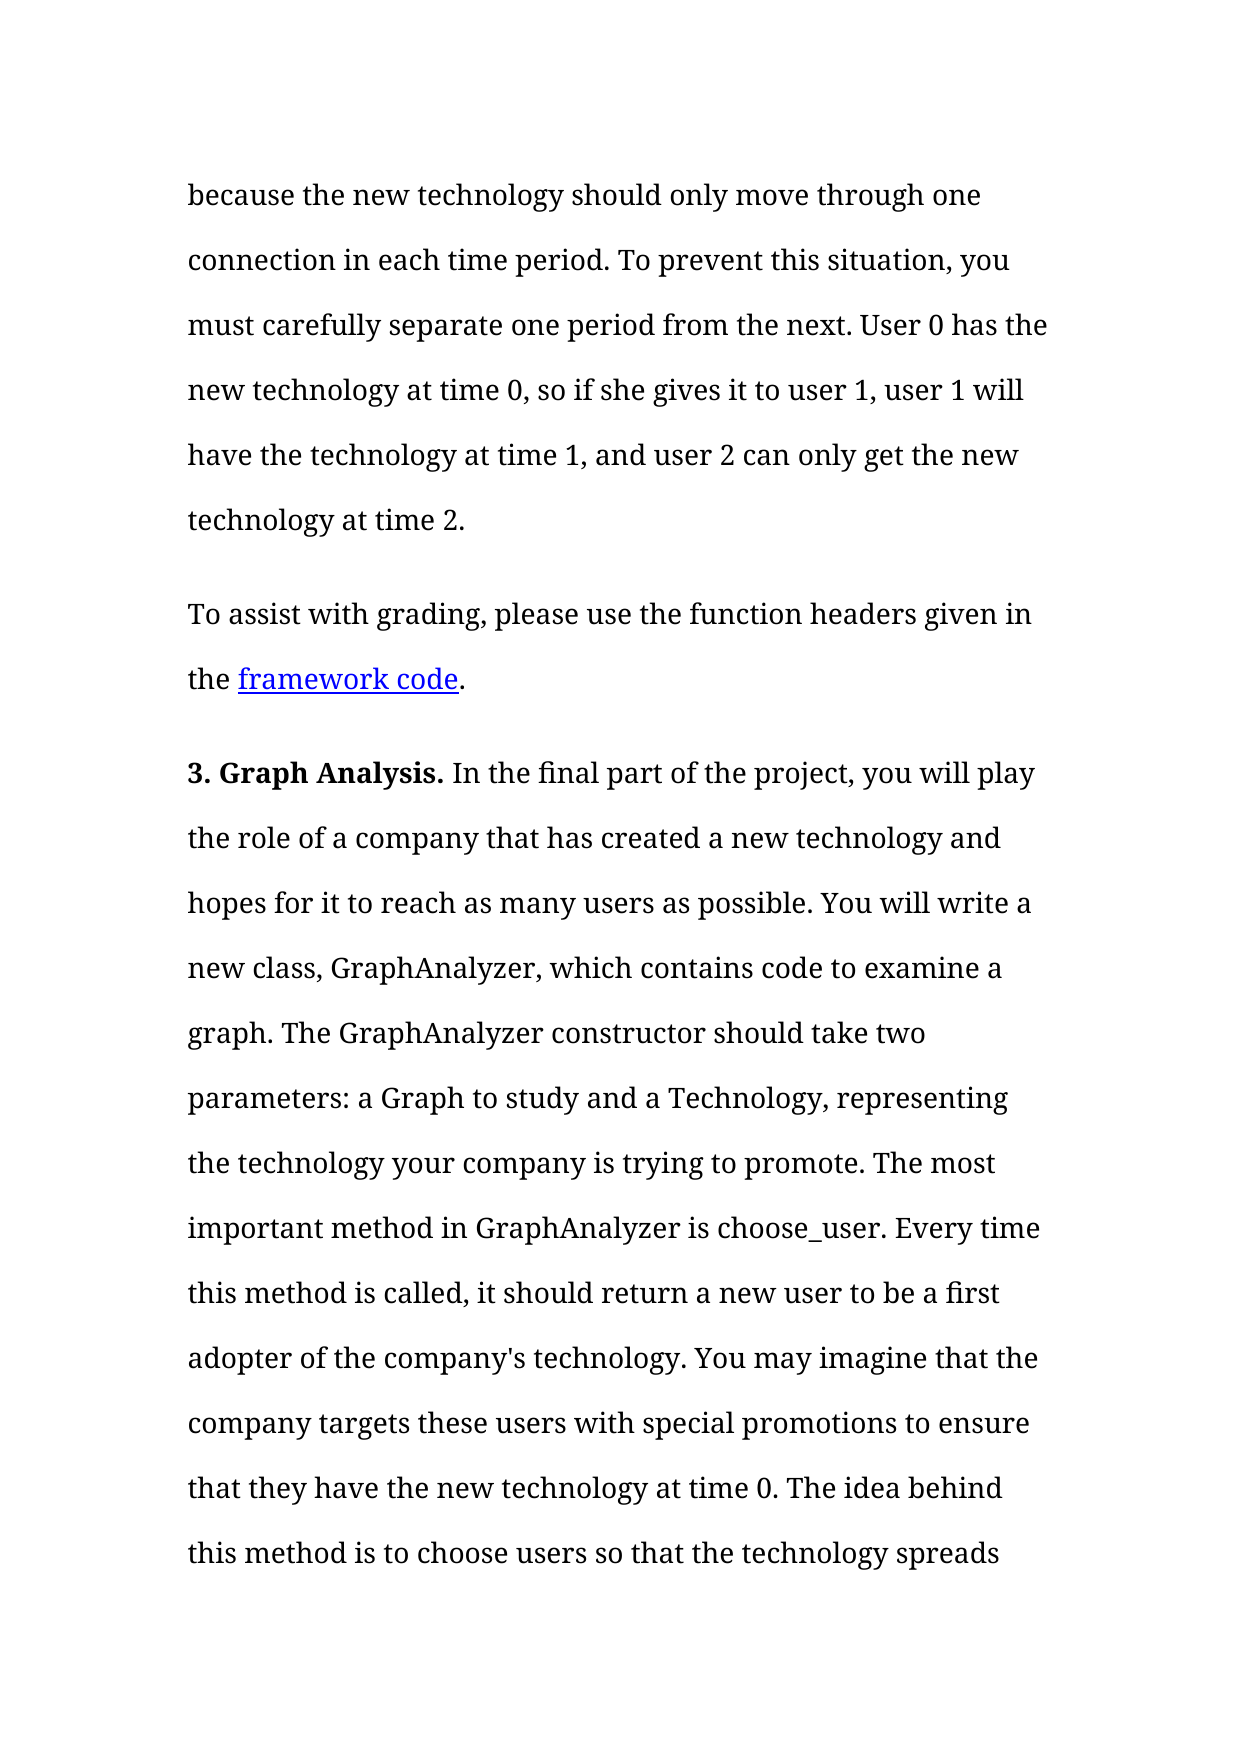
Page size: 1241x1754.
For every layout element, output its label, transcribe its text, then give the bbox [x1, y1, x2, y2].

text To assist with grading, please use the function headers given in the framework code. [187, 581, 1053, 711]
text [187, 740, 1053, 1585]
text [187, 162, 1053, 552]
